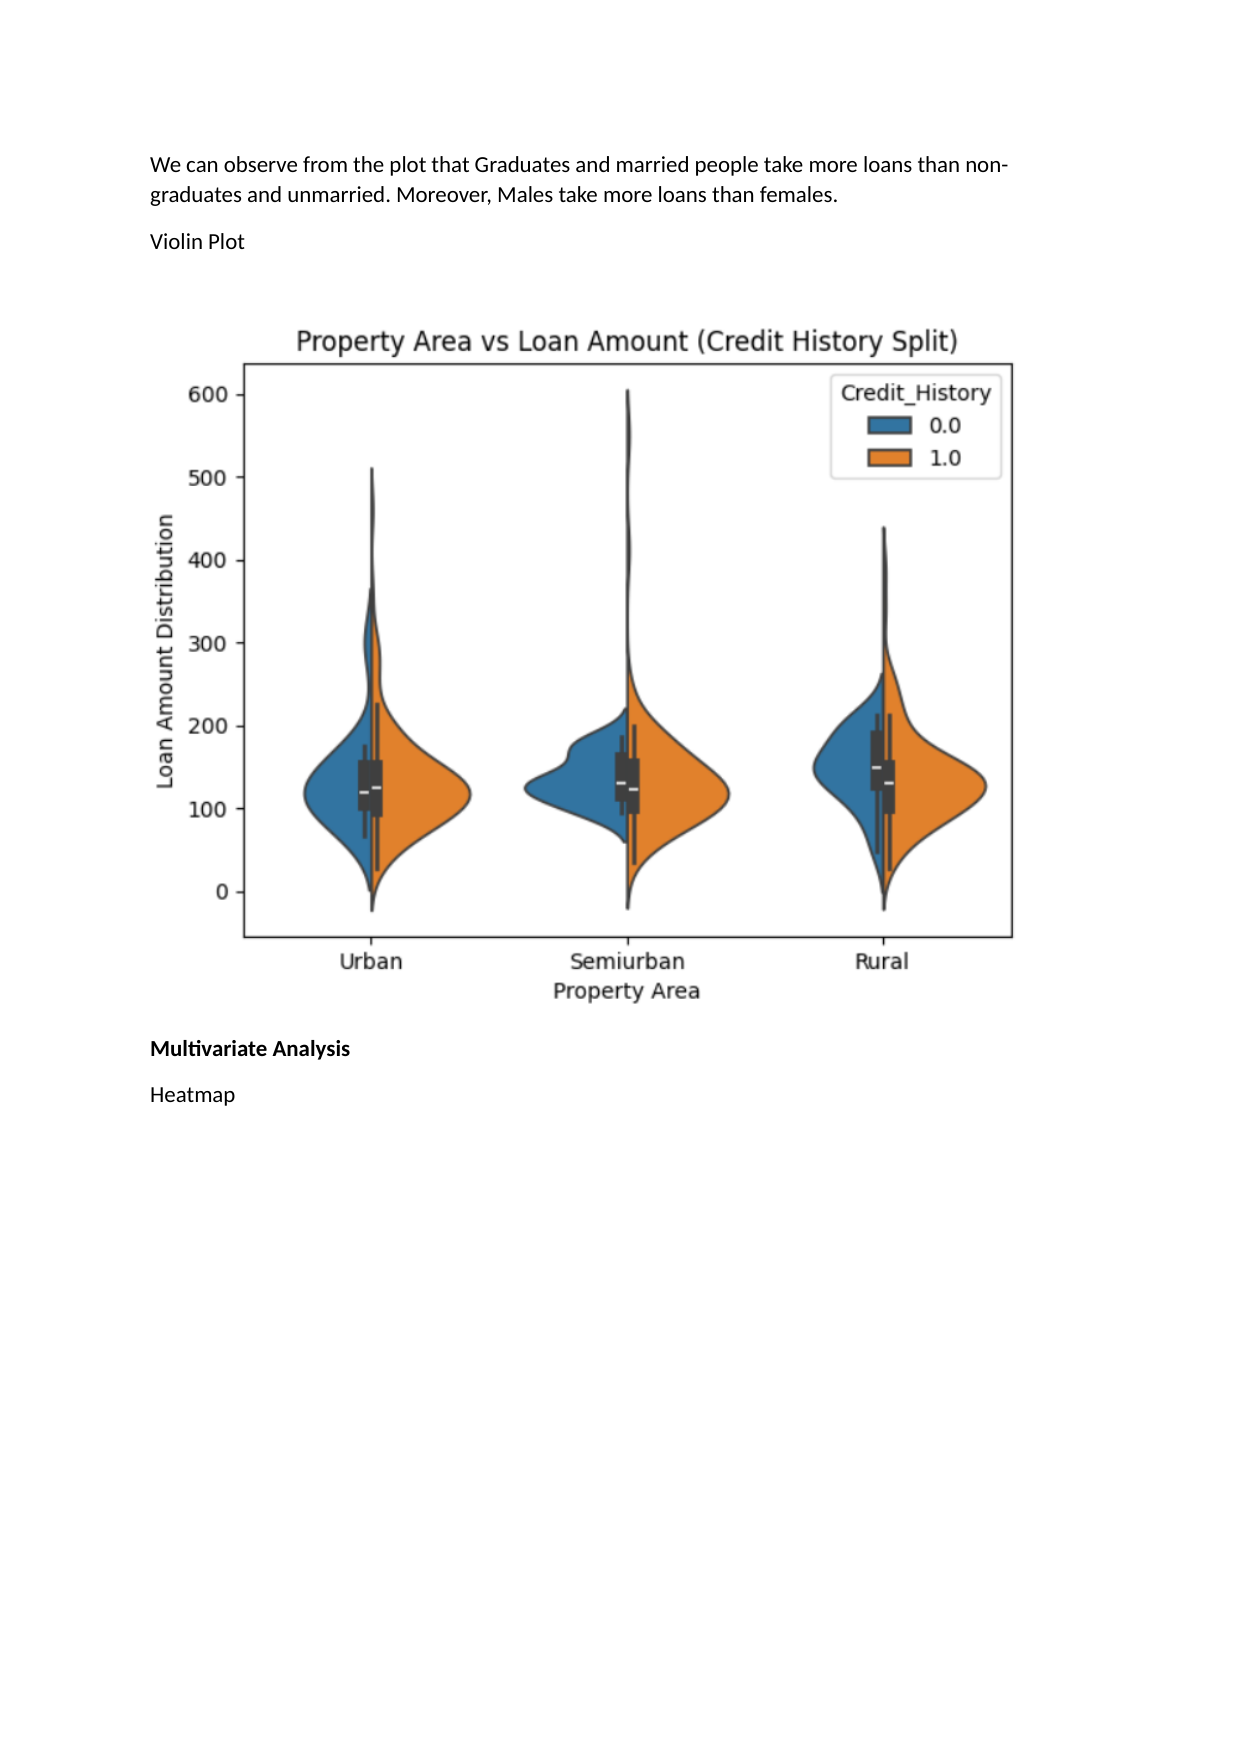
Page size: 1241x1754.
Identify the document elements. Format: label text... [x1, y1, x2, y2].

text Multivariate Analysis [150, 1034, 1090, 1062]
picture [150, 320, 1091, 1015]
text Violin Plot [150, 227, 1090, 255]
text We can observe from the plot that Graduates and married people take more loans than non-graduates and unmarried. Moreover, Males take more loans than females. [150, 150, 1090, 208]
text Heatmap [150, 1081, 1090, 1109]
